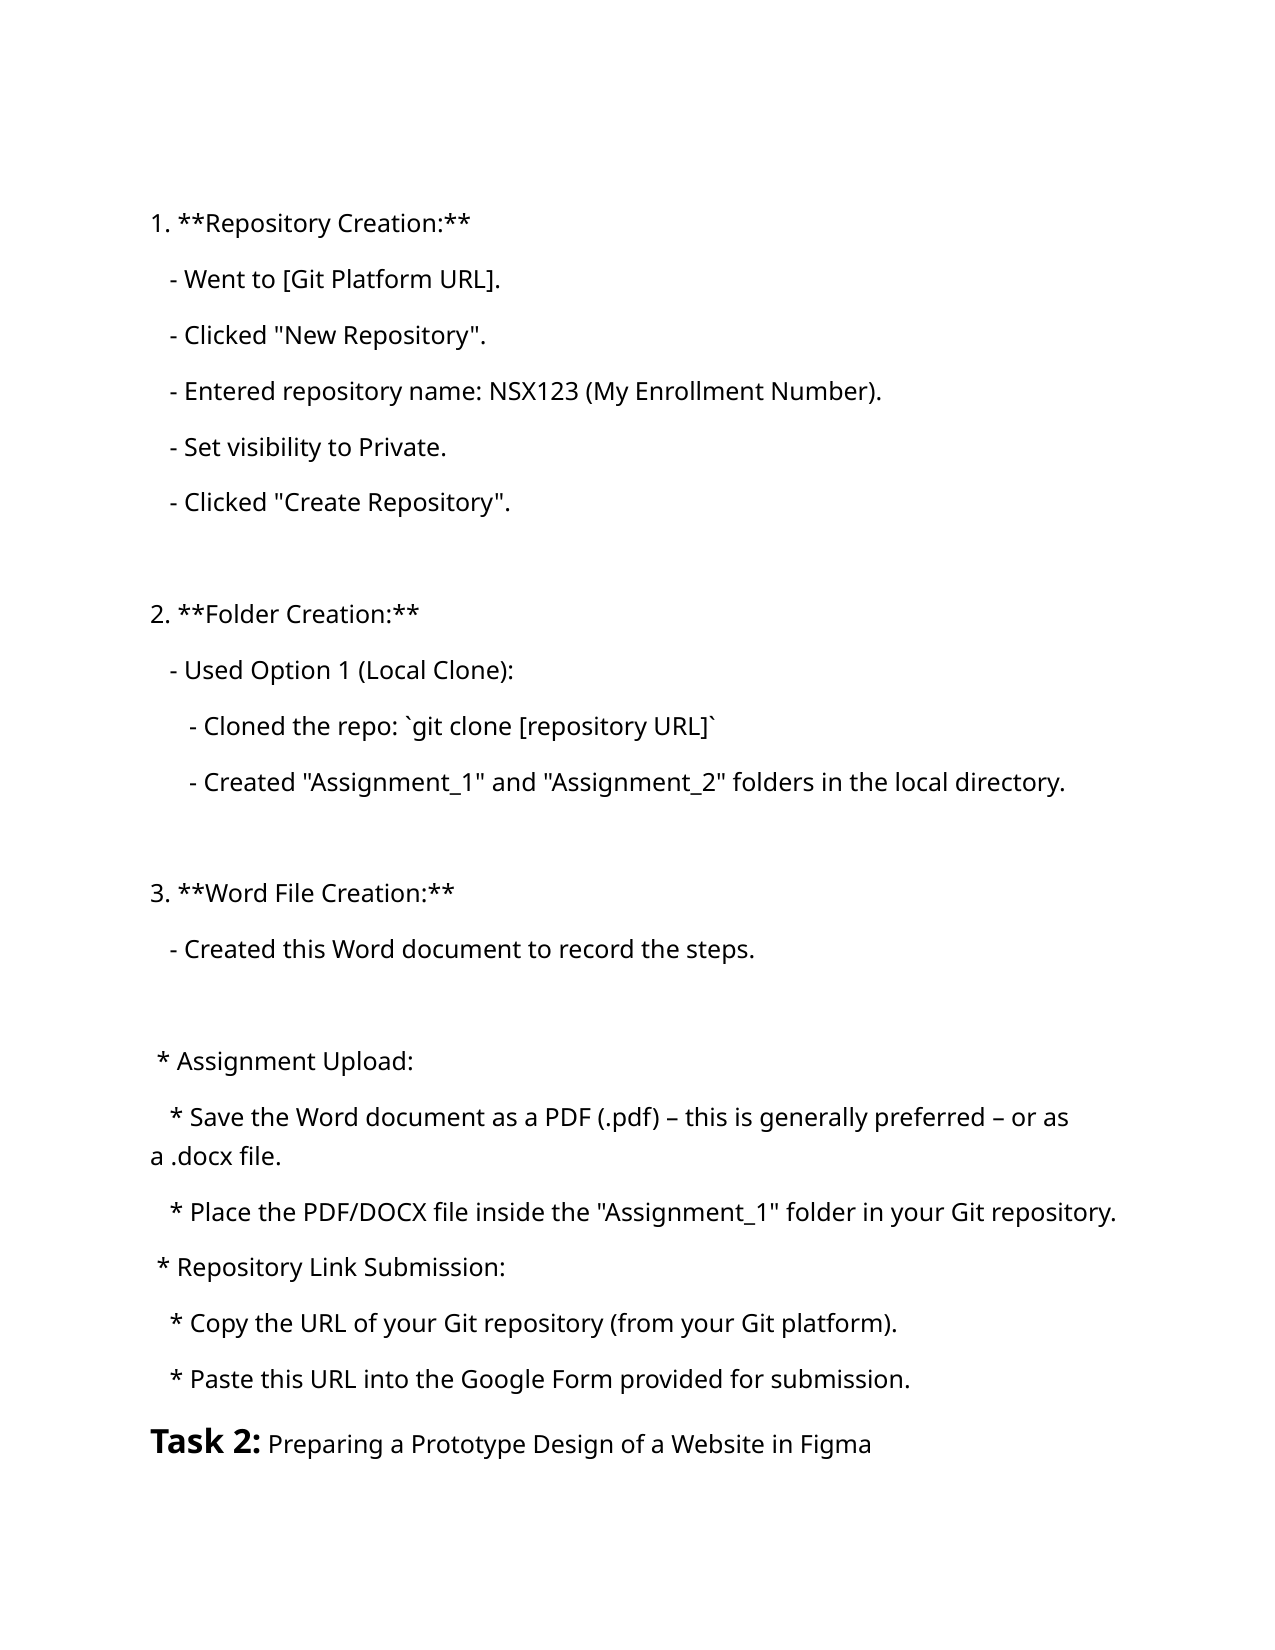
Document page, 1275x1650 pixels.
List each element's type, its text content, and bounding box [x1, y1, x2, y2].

text - Entered repository name: NSX123 (My Enrollment Number). [150, 373, 1125, 407]
text * Copy the URL of your Git repository (from your Git platform). [150, 1306, 1125, 1340]
text - Set visibility to Private. [150, 429, 1125, 463]
text * Paste this URL into the Google Form provided for submission. [150, 1362, 1125, 1396]
text * Save the Word document as a PDF (.pdf) – this is generally preferred – or as a .docx file. [150, 1099, 1125, 1172]
text * Repository Link Submission: [150, 1250, 1125, 1284]
text - Cloned the repo: `git clone [repository URL]` [150, 708, 1125, 742]
text - Clicked "New Repository". [150, 317, 1125, 352]
text 1. **Repository Creation:** [150, 206, 1125, 240]
text - Used Option 1 (Local Clone): [150, 652, 1125, 687]
text Task 2: Preparing a Prototype Design of a Website in Figma [150, 1417, 1125, 1463]
text - Created this Word document to record the steps. [150, 932, 1125, 966]
text * Assignment Upload: [150, 1043, 1125, 1077]
text * Place the PDF/DOCX file inside the "Assignment_1" folder in your Git repository. [150, 1194, 1125, 1228]
text - Created "Assignment_1" and "Assignment_2" folders in the local directory. [150, 764, 1125, 798]
text 2. **Folder Creation:** [150, 597, 1125, 631]
text - Went to [Git Platform URL]. [150, 262, 1125, 296]
text 3. **Word File Creation:** [150, 876, 1125, 910]
text - Clicked "Create Repository". [150, 485, 1125, 519]
